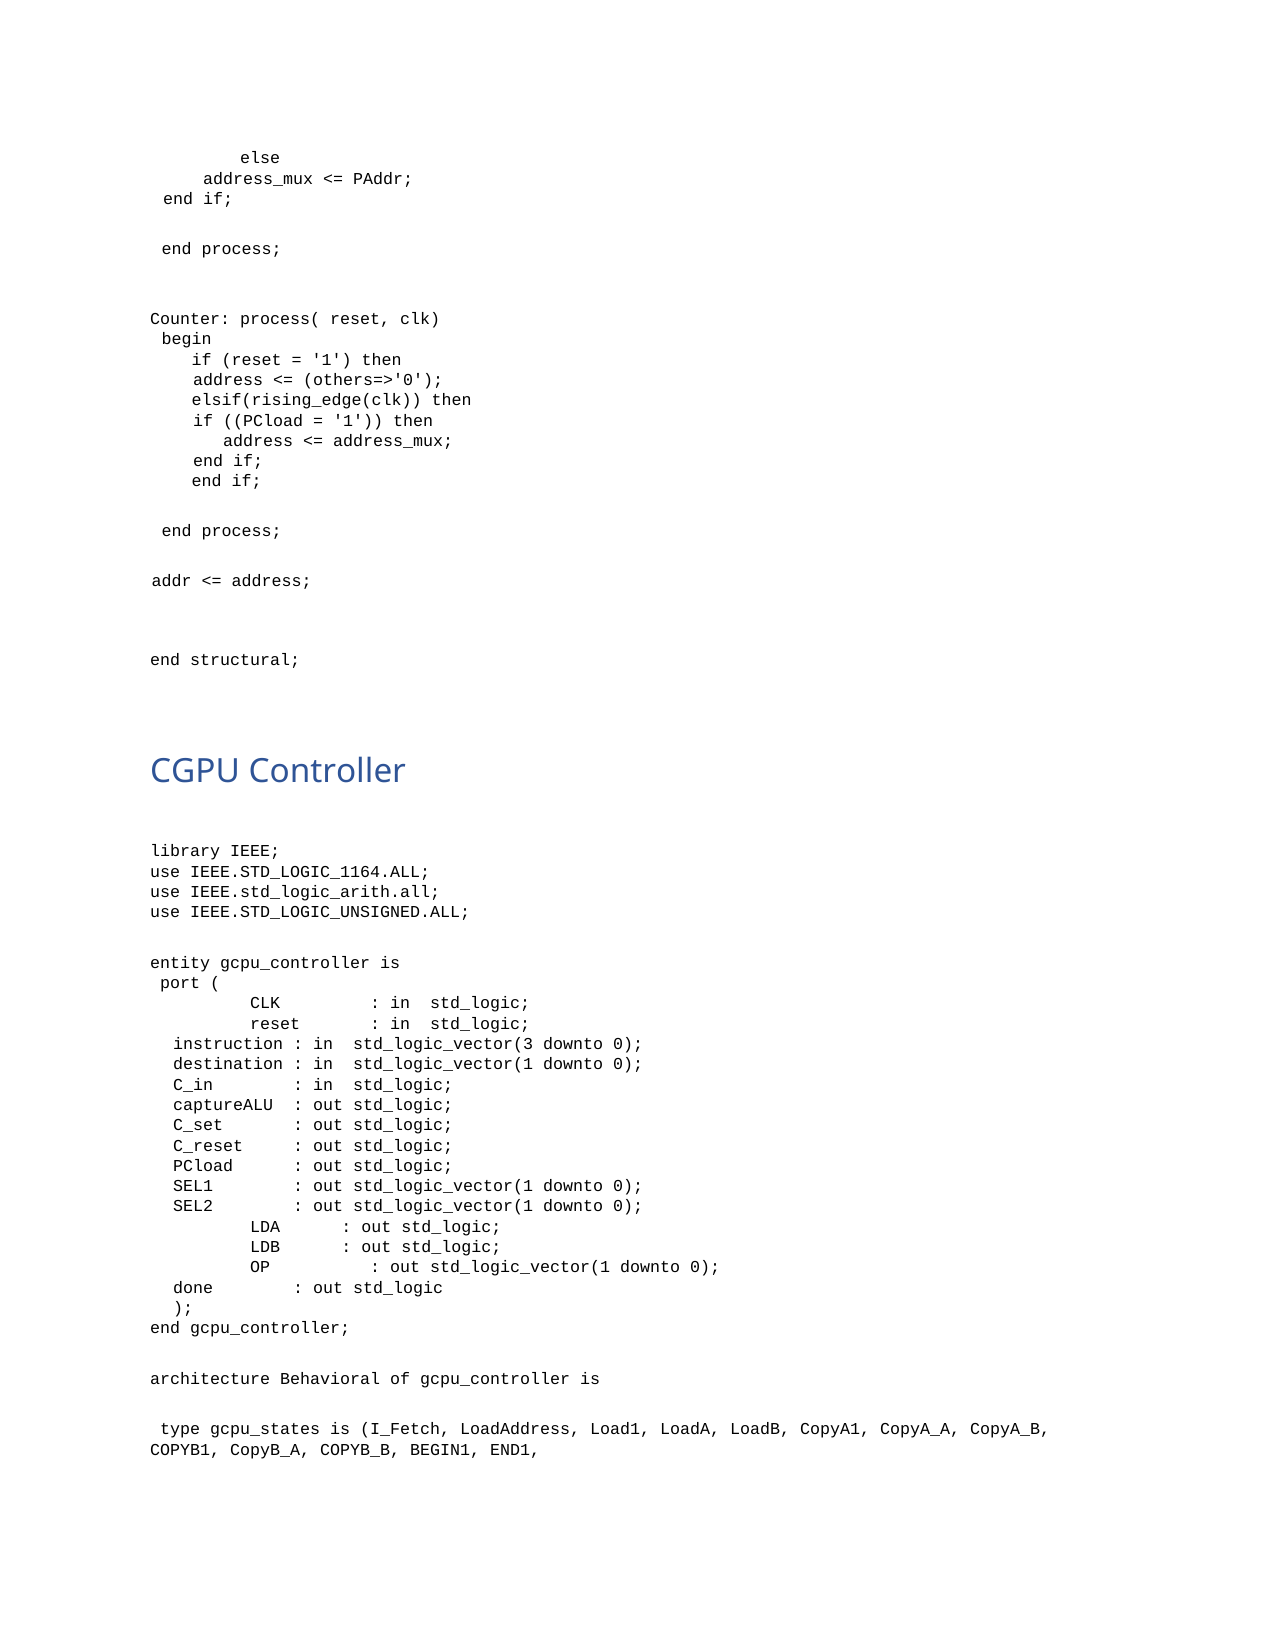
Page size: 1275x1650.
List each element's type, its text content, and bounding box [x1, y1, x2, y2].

text CLK : in std_logic; [150, 995, 1125, 1014]
text end if; [150, 453, 1125, 472]
text address <= address_mux; [150, 432, 1125, 451]
text end if; [150, 191, 1125, 209]
text addr <= address; [150, 573, 1125, 591]
text type gcpu_states is (I_Fetch, LoadAddress, Load1, LoadA, LoadB, CopyA1, CopyA_A, CopyA_B, COPYB1, CopyB_A, COPYB_B, BEGIN1, END1, [150, 1421, 1125, 1460]
text C_reset : out std_logic; [150, 1137, 1125, 1156]
text begin [150, 331, 1125, 350]
text use IEEE.STD_LOGIC_UNSIGNED.ALL; [150, 904, 1125, 923]
text captureALU : out std_logic; [150, 1096, 1125, 1115]
text SEL1 : out std_logic_vector(1 downto 0); [150, 1178, 1125, 1197]
text port ( [150, 974, 1125, 993]
text OP : out std_logic_vector(1 downto 0); [150, 1259, 1125, 1278]
text SEL2 : out std_logic_vector(1 downto 0); [150, 1198, 1125, 1217]
text end process; [150, 240, 1125, 259]
text LDB : out std_logic; [150, 1239, 1125, 1257]
text address <= (others=>'0'); [150, 371, 1125, 390]
text library IEEE; [150, 843, 1125, 862]
text reset : in std_logic; [150, 1015, 1125, 1034]
text else [150, 150, 1125, 169]
text elsif(rising_edge(clk)) then [150, 392, 1125, 411]
text use IEEE.std_logic_arith.all; [150, 883, 1125, 902]
text if ((PCload = '1')) then [150, 412, 1125, 431]
text PCload : out std_logic; [150, 1157, 1125, 1176]
text ); [150, 1299, 1125, 1318]
text architecture Behavioral of gcpu_controller is [150, 1370, 1125, 1389]
text C_set : out std_logic; [150, 1117, 1125, 1136]
text end if; [150, 473, 1125, 492]
text LDA : out std_logic; [150, 1218, 1125, 1237]
text destination : in std_logic_vector(1 downto 0); [150, 1056, 1125, 1075]
subtitle CGPU Controller [150, 747, 1125, 792]
text end process; [150, 523, 1125, 542]
text instruction : in std_logic_vector(3 downto 0); [150, 1036, 1125, 1054]
text done : out std_logic [150, 1279, 1125, 1298]
text end gcpu_controller; [150, 1320, 1125, 1339]
text if (reset = '1') then [150, 351, 1125, 370]
text use IEEE.STD_LOGIC_1164.ALL; [150, 863, 1125, 882]
text entity gcpu_controller is [150, 954, 1125, 973]
text C_in : in std_logic; [150, 1076, 1125, 1095]
text end structural; [150, 652, 1125, 671]
text Counter: process( reset, clk) [150, 311, 1125, 329]
text address_mux <= PAddr; [150, 170, 1125, 189]
